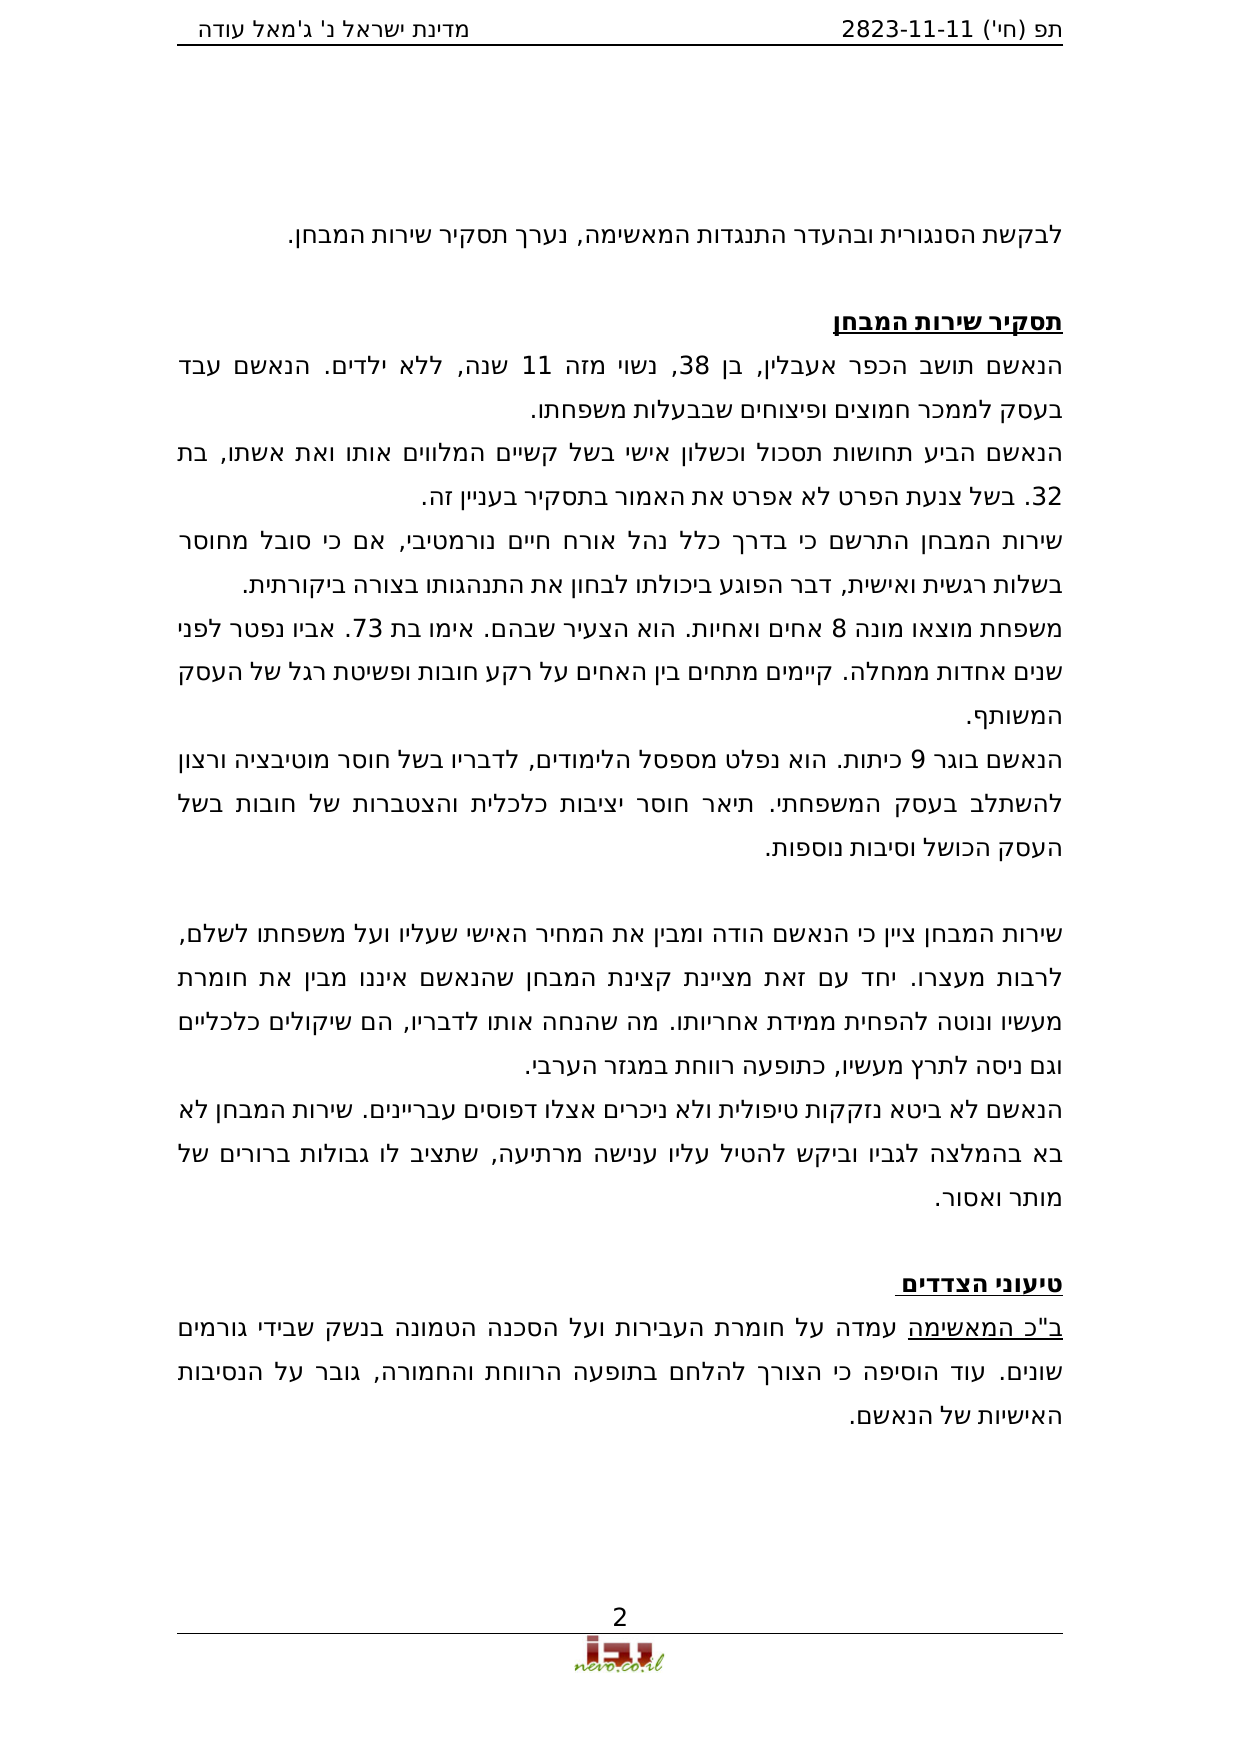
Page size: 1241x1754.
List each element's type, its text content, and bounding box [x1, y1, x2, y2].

text שירות המבחן התרשם כי בדרך כלל נהל אורח חיים נורמטיבי, אם כי סובל מחוסר בשלות רגשית ואישית, דבר הפוגע ביכולתו לבחון את התנהגותו בצורה ביקורתית. [177, 526, 1063, 599]
text הנאשם בוגר 9 כיתות. הוא נפלט מספסל הלימודים, לדבריו בשל חוסר מוטיבציה ורצון להשתלב בעסק המשפחתי. תיאר חוסר יציבות כלכלית והצטברות של חובות בשל העסק הכושל וסיבות נוספות. [177, 745, 1063, 862]
text משפחת מוצאו מונה 8 אחים ואחיות. הוא הצעיר שבהם. אימו בת 73. אביו נפטר לפני שנים אחדות ממחלה. קיימים מתחים בין האחים על רקע חובות ופשיטת רגל של העסק המשותף. [177, 614, 1063, 731]
text טיעוני הצדדים [177, 1269, 1063, 1299]
text שירות המבחן ציין כי הנאשם הודה ומבין את המחיר האישי שעליו ועל משפחתו לשלם, לרבות מעצרו. יחד עם זאת מציינת קצינת המבחן שהנאשם איננו מבין את חומרת מעשיו ונוטה להפחית ממידת אחריותו. מה שהנחה אותו לדבריו, הם שיקולים כלכליים וגם ניסה לתרץ מעשיו, כתופעה רווחת במגזר הערבי. [177, 920, 1063, 1080]
text הנאשם לא ביטא נזקקות טיפולית ולא ניכרים אצלו דפוסים עבריינים. שירות המבחן לא בא בהמלצה לגביו וביקש להטיל עליו ענישה מרתיעה, שתציב לו גבולות ברורים של מותר ואסור. [177, 1095, 1063, 1212]
text הנאשם הביע תחושות תסכול וכשלון אישי בשל קשיים המלווים אותו ואת אשתו, בת 32. בשל צנעת הפרט לא אפרט את האמור בתסקיר בעניין זה. [177, 438, 1063, 512]
picture [574, 1635, 666, 1673]
text ב"כ המאשימה עמדה על חומרת העבירות ועל הסכנה הטמונה בנשק שבידי גורמים שונים. עוד הוסיפה כי הצורך להלחם בתופעה הרווחת והחמורה, גובר על הנסיבות האישיות של הנאשם. [177, 1313, 1063, 1430]
text תסקיר שירות המבחן [177, 307, 1063, 336]
text לבקשת הסנגורית ובהעדר התנגדות המאשימה, נערך תסקיר שירות המבחן. [177, 220, 1063, 249]
text הנאשם תושב הכפר אעבלין, בן 38, נשוי מזה 11 שנה, ללא ילדים. הנאשם עבד בעסק לממכר חמוצים ופיצוחים שבבעלות משפחתו. [177, 351, 1063, 424]
